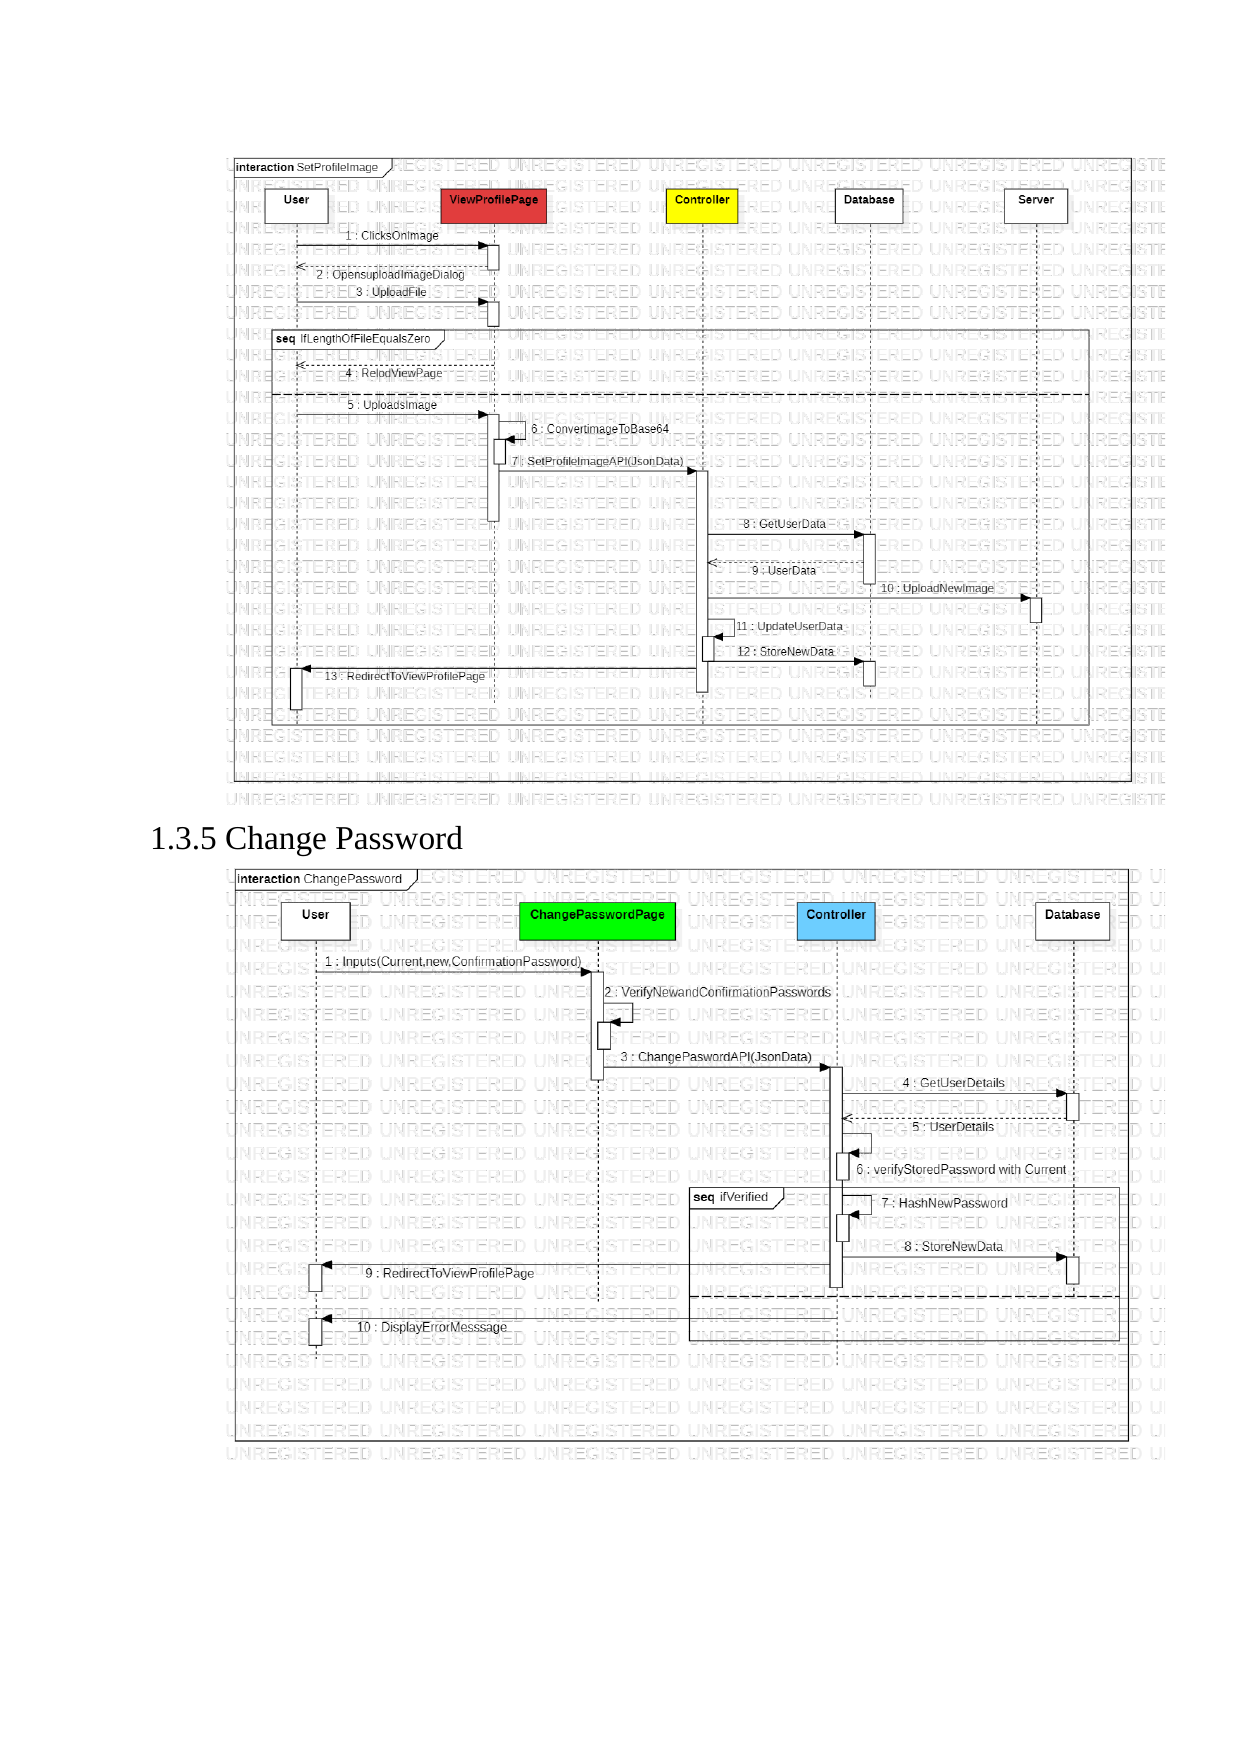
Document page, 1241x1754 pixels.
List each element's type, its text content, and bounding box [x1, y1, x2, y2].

picture [225, 859, 1166, 1479]
list Change Password [150, 818, 1090, 857]
picture [225, 150, 1166, 816]
